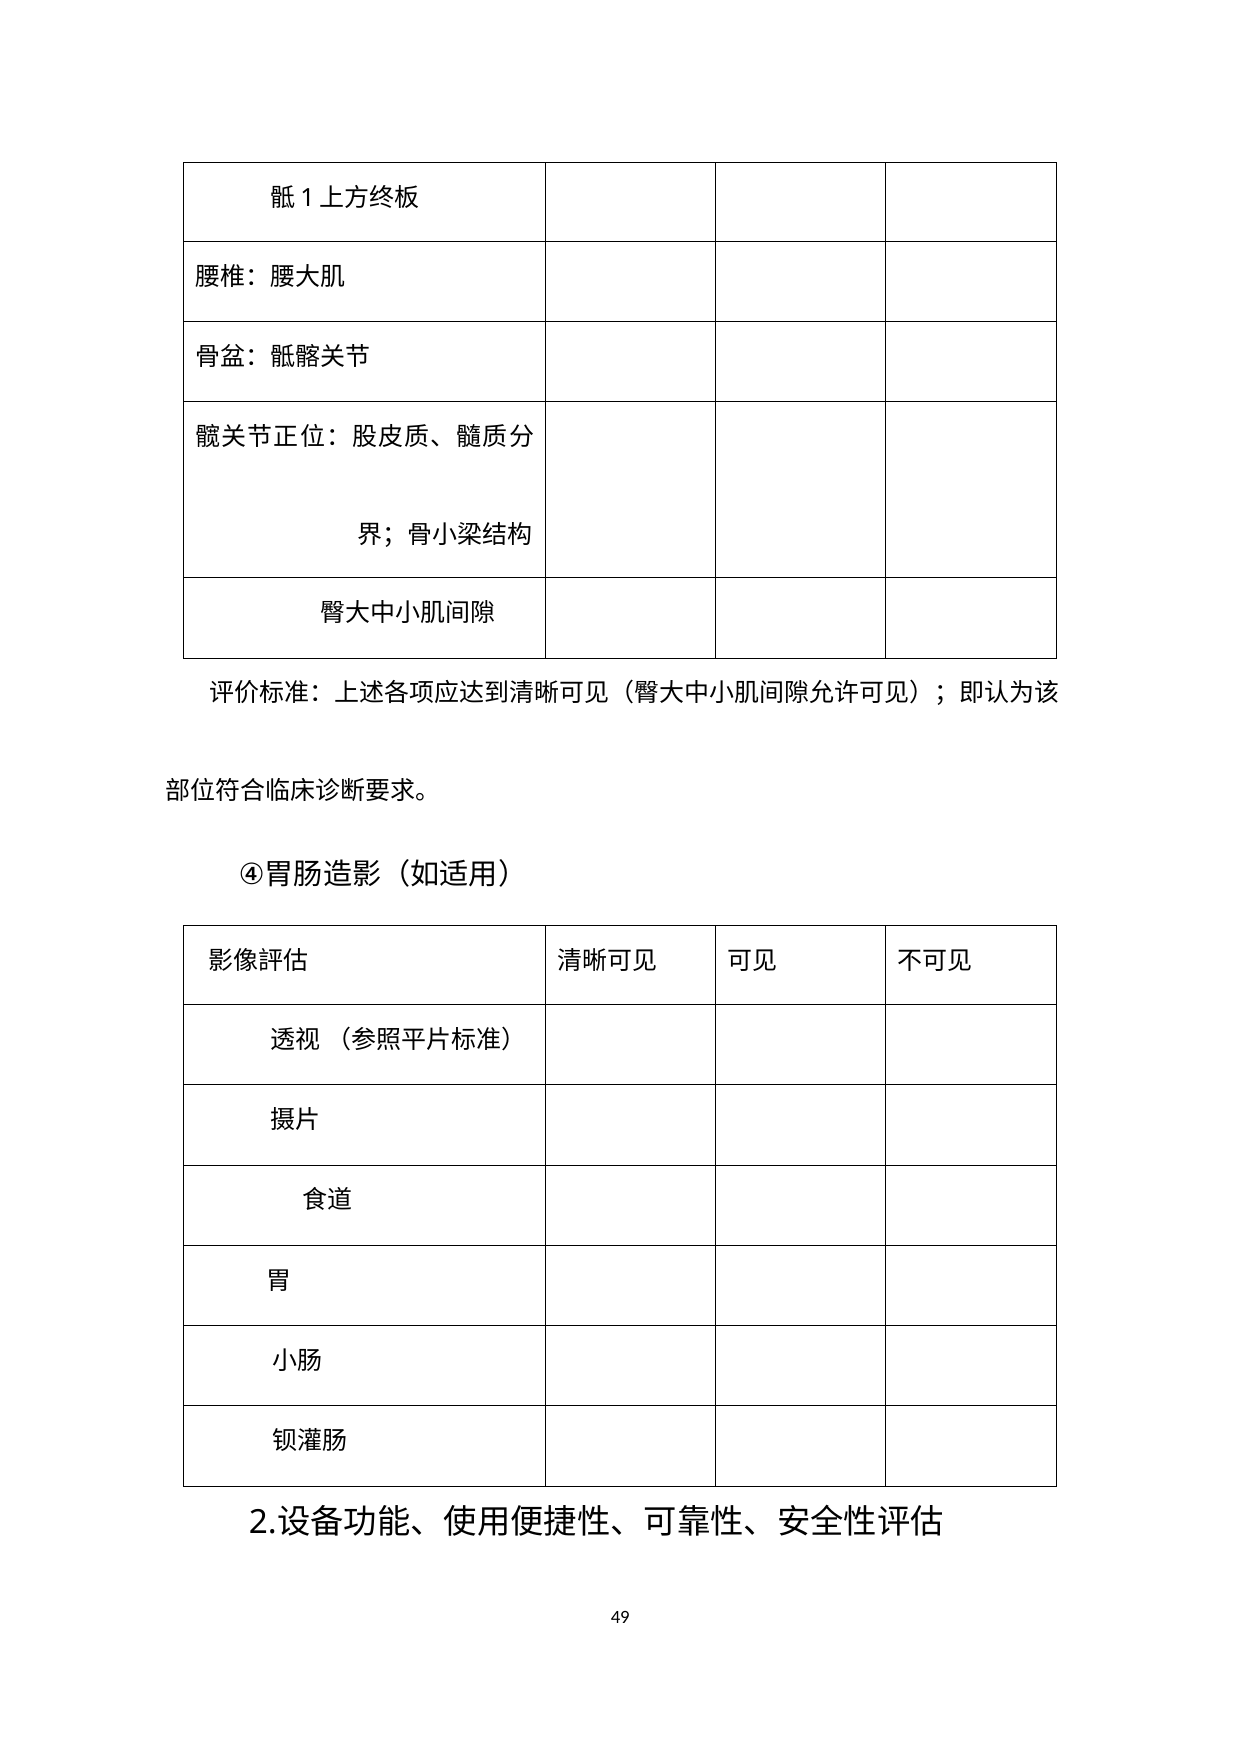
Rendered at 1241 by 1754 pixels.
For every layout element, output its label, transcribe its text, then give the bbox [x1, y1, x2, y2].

table_cell [546, 1005, 715, 1084]
table_cell [546, 1166, 715, 1245]
table_cell 胃 [184, 1246, 545, 1325]
table_cell [886, 1005, 1056, 1084]
table_cell 臀大中小肌间隙 [184, 578, 545, 657]
table_cell 食道 [184, 1166, 545, 1245]
table_cell 腰椎：腰5下方终板， 骶1上方终板 [184, 163, 545, 241]
table_cell [886, 242, 1056, 321]
table_cell 腰椎：腰大肌 [184, 242, 545, 321]
table_cell [546, 578, 715, 657]
table_header 可见 [716, 926, 885, 1004]
table_cell [546, 1246, 715, 1325]
table_cell [716, 322, 885, 401]
table_cell [716, 1326, 885, 1405]
table_cell [716, 1085, 885, 1164]
table_cell [886, 1085, 1056, 1164]
text ④胃肠造影（如适用） [165, 839, 1075, 904]
table_cell 小肠 [184, 1326, 545, 1405]
table_cell [886, 402, 1056, 577]
table_cell [886, 1166, 1056, 1245]
table_cell [886, 1406, 1056, 1486]
table_cell [546, 163, 715, 241]
table_cell [716, 1406, 885, 1486]
table_cell [886, 322, 1056, 401]
table_cell 透视 （参照平片标准） [184, 1005, 545, 1084]
table_cell [716, 242, 885, 321]
table_cell [546, 402, 715, 577]
text 2.设备功能、使用便捷性、可靠性、安全性评估 [165, 1487, 1075, 1552]
table_cell [886, 163, 1056, 241]
table_cell [716, 1166, 885, 1245]
table_cell [716, 1005, 885, 1084]
table_header 清晰可见 [546, 926, 715, 1004]
table_header 不可见 [886, 926, 1056, 1004]
table_cell 摄片 [184, 1085, 545, 1164]
table_cell [546, 1406, 715, 1486]
table_cell [886, 1246, 1056, 1325]
table_cell [716, 1246, 885, 1325]
table_cell [546, 1085, 715, 1164]
table_cell [546, 322, 715, 401]
table_cell [546, 242, 715, 321]
table_cell [886, 1326, 1056, 1405]
table_cell 骨盆：骶髂关节 [184, 322, 545, 401]
table_cell [716, 402, 885, 577]
table_cell [716, 163, 885, 241]
table_header 影像評估 [184, 926, 545, 1004]
table_cell 钡灌肠 [184, 1406, 545, 1486]
text 评价标准：上述各项应达到清晰可见（臀大中小肌间隙允许可见）；即认为该部位符合临床诊断要求。 [165, 658, 1075, 821]
table_cell [716, 578, 885, 657]
table_cell [886, 578, 1056, 657]
table_cell 髋关节正位：股皮质、髓质分界；骨小梁结构 [184, 402, 545, 577]
table_cell [546, 1326, 715, 1405]
